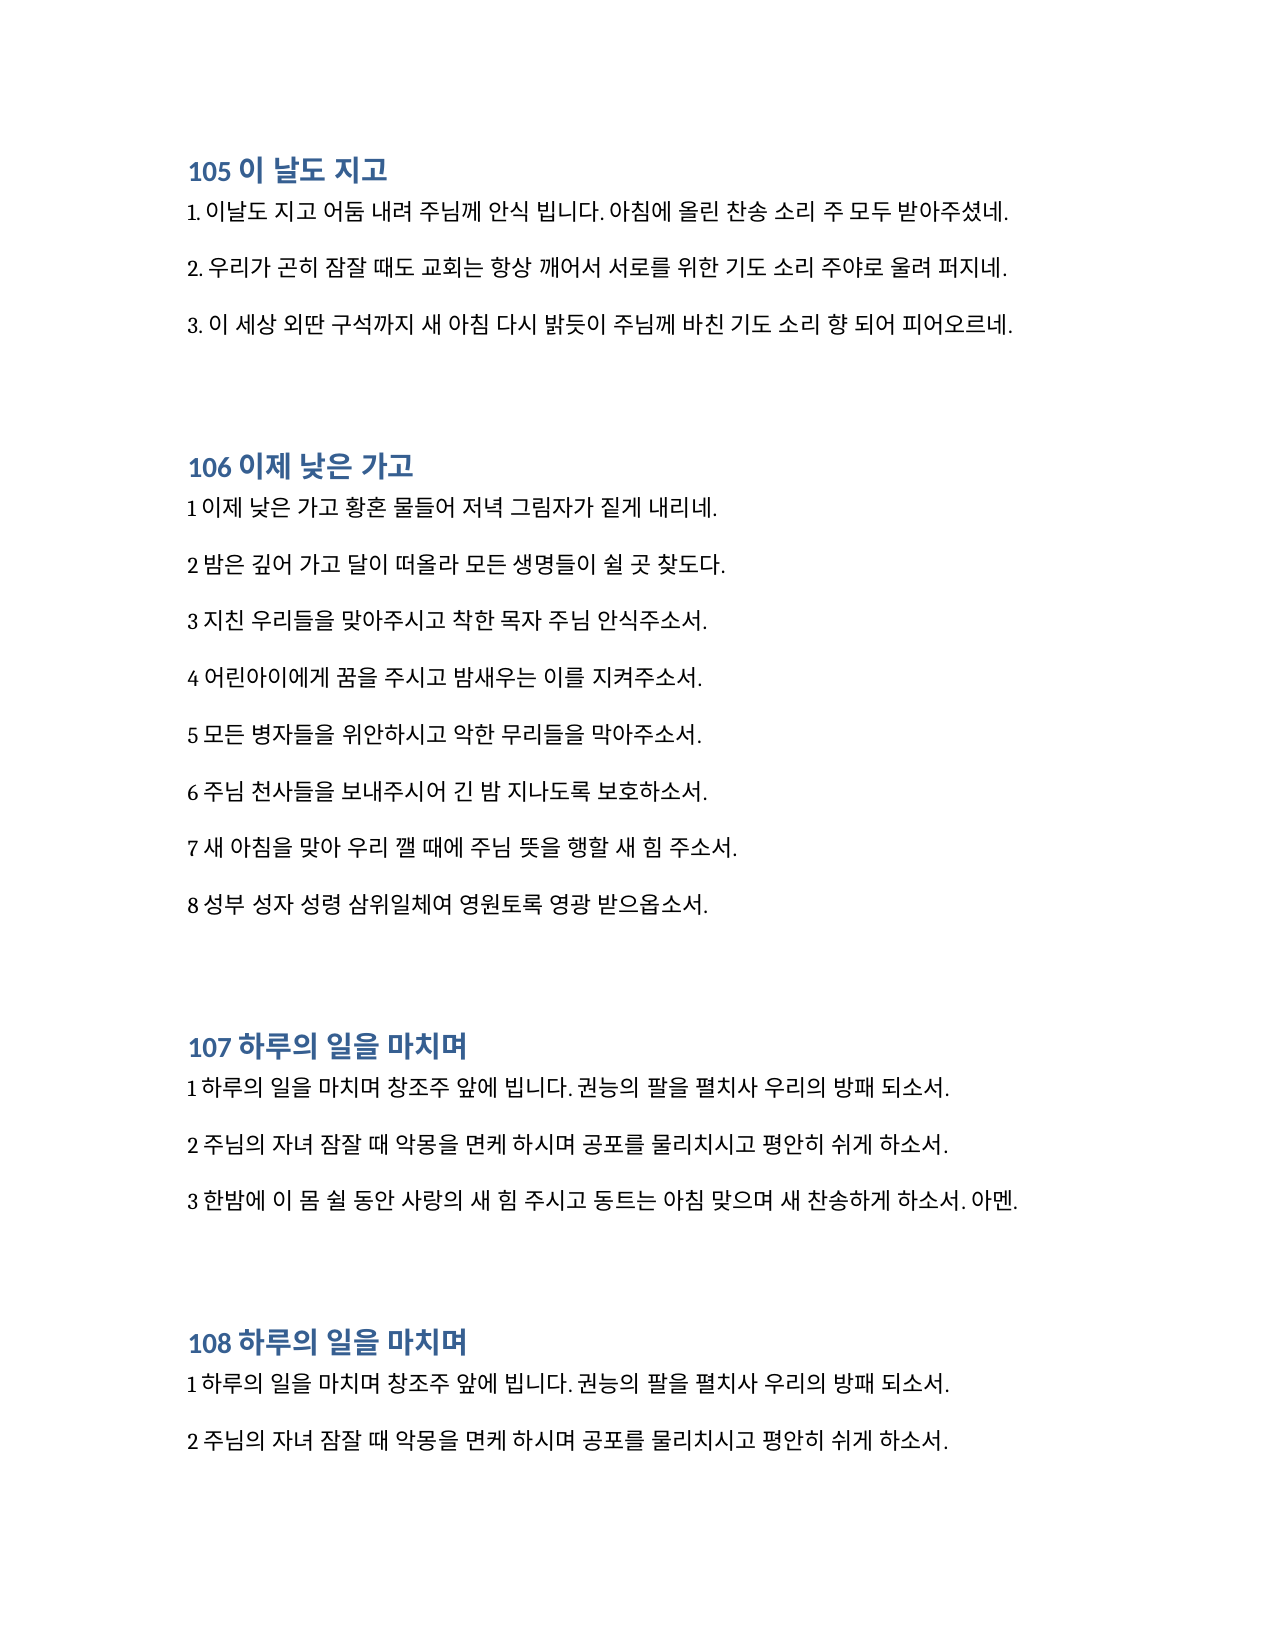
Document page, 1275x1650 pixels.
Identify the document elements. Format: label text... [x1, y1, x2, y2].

text 5 모든 병자들을 위안하시고 악한 무리들을 막아주소서. [187, 719, 1087, 750]
text 3 지친 우리들을 맞아주시고 착한 목자 주님 안식주소서. [187, 605, 1087, 637]
subtitle 107 하루의 일을 마치며 [187, 1026, 1087, 1066]
text 8 성부 성자 성령 삼위일체여 영원토록 영광 받으옵소서. [187, 889, 1087, 920]
text 1 하루의 일을 마치며 창조주 앞에 빕니다. 권능의 팔을 펼치사 우리의 방패 되소서. [187, 1072, 1087, 1103]
text 1. 이날도 지고 어둠 내려 주님께 안식 빕니다. 아침에 올린 찬송 소리 주 모두 받아주셨네. [187, 196, 1087, 227]
text 2 밤은 깊어 가고 달이 떠올라 모든 생명들이 쉴 곳 찾도다. [187, 548, 1087, 580]
text 6 주님 천사들을 보내주시어 긴 밤 지나도록 보호하소서. [187, 776, 1087, 807]
text 2. 우리가 곤히 잠잘 때도 교회는 항상 깨어서 서로를 위한 기도 소리 주야로 울려 퍼지네. [187, 252, 1087, 284]
text 1 이제 낮은 가고 황혼 물들어 저녁 그림자가 짙게 내리네. [187, 492, 1087, 523]
subtitle 105 이 날도 지고 [187, 150, 1087, 190]
text 3 한밤에 이 몸 쉴 동안 사랑의 새 힘 주시고 동트는 아침 맞으며 새 찬송하게 하소서. 아멘. [187, 1185, 1087, 1217]
text 2 주님의 자녀 잠잘 때 악몽을 면케 하시며 공포를 물리치시고 평안히 쉬게 하소서. [187, 1128, 1087, 1160]
text 1 하루의 일을 마치며 창조주 앞에 빕니다. 권능의 팔을 펼치사 우리의 방패 되소서. [187, 1368, 1087, 1399]
subtitle 108 하루의 일을 마치며 [187, 1322, 1087, 1362]
text 4 어린아이에게 꿈을 주시고 밤새우는 이를 지켜주소서. [187, 662, 1087, 693]
text 7 새 아침을 맞아 우리 깰 때에 주님 뜻을 행할 새 힘 주소서. [187, 832, 1087, 864]
subtitle 106 이제 낮은 가고 [187, 446, 1087, 486]
text 3. 이 세상 외딴 구석까지 새 아침 다시 밝듯이 주님께 바친 기도 소리 향 되어 피어오르네. [187, 309, 1087, 340]
text 2 주님의 자녀 잠잘 때 악몽을 면케 하시며 공포를 물리치시고 평안히 쉬게 하소서. [187, 1425, 1087, 1456]
